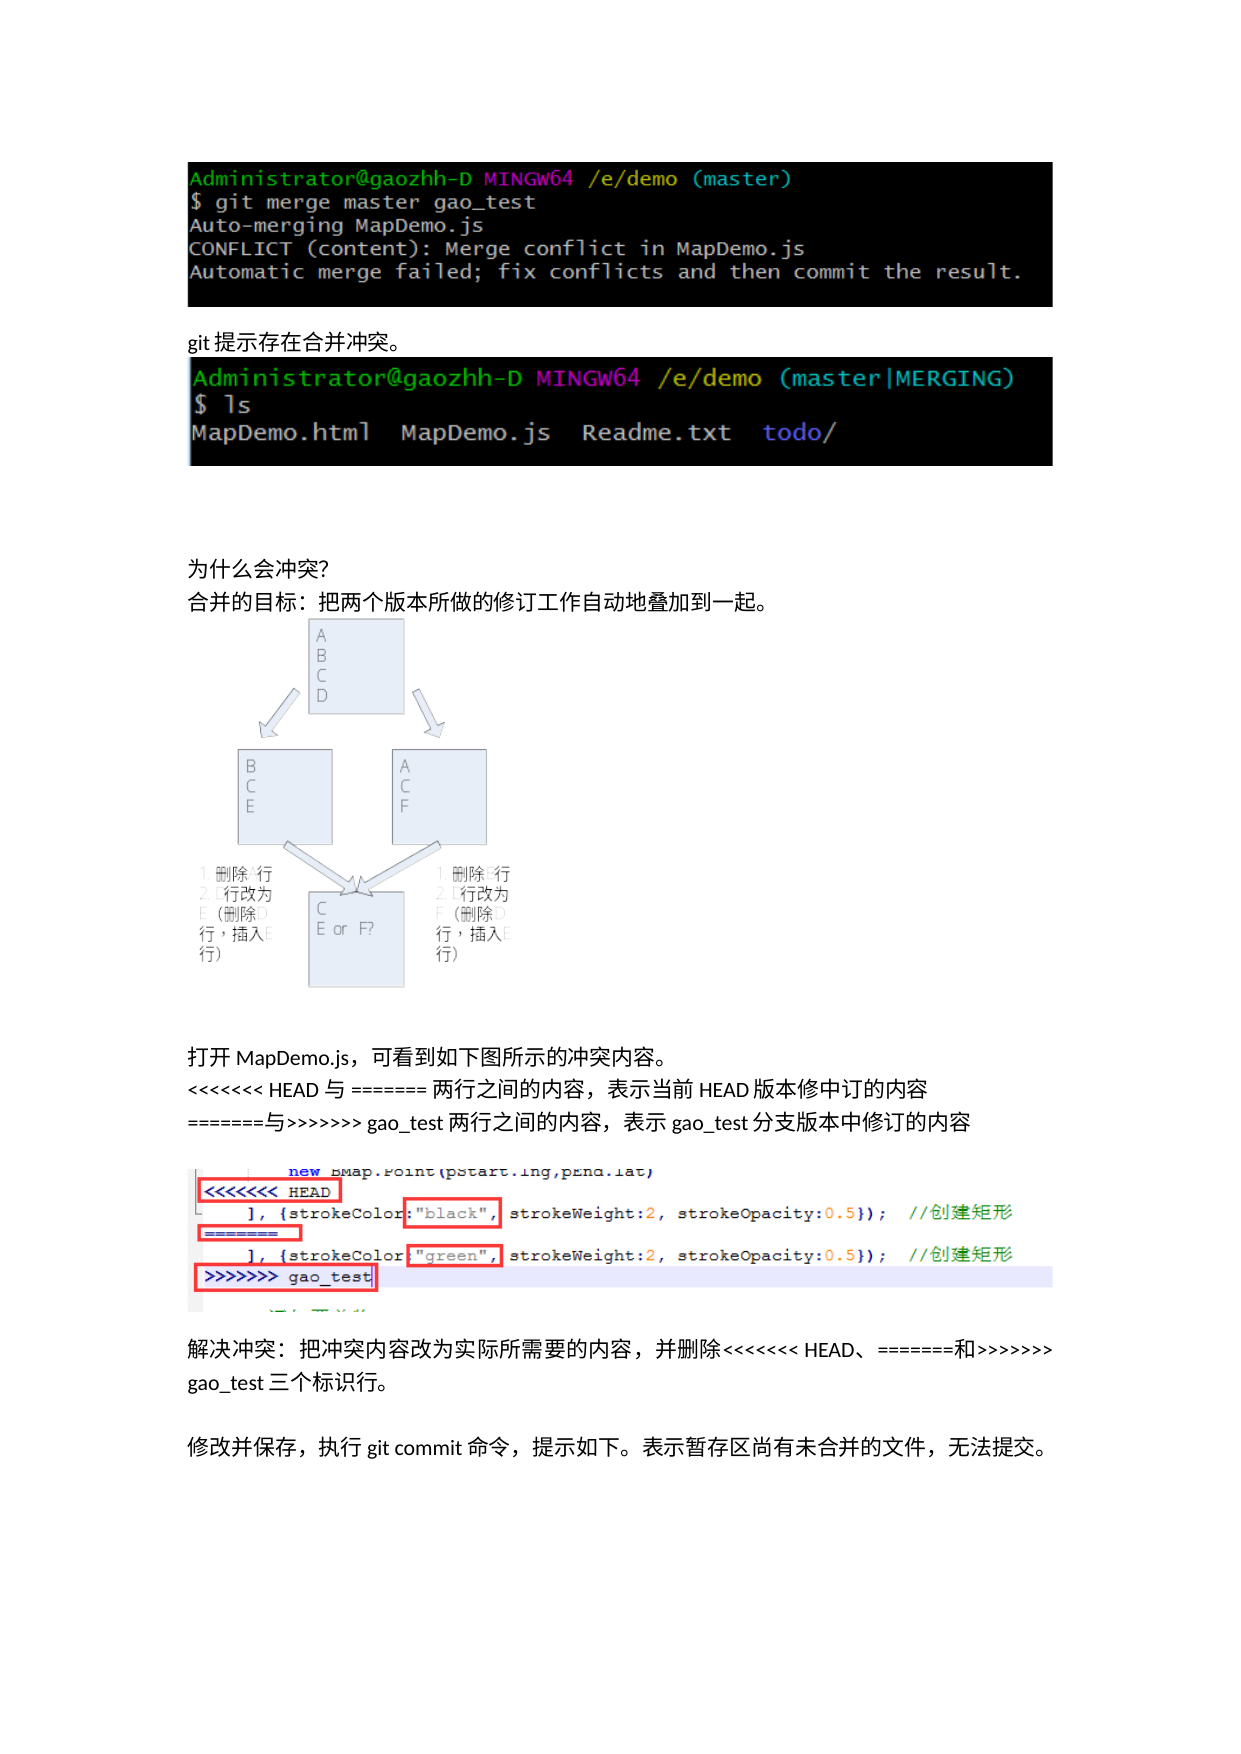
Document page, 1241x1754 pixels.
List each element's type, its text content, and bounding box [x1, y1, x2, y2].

text <<<<<<< HEAD 与 ======= 两行之间的内容，表示当前HEAD版本修中订的内容 [187, 1072, 1053, 1104]
text 合并的目标：把两个版本所做的修订工作自动地叠加到一起。 [187, 584, 1053, 617]
picture [187, 357, 1053, 466]
picture [187, 1169, 1053, 1312]
picture [187, 162, 1053, 307]
text git提示存在合并冲突。 [187, 324, 1053, 357]
text 修改并保存，执行git commit命令，提示如下。表示暂存区尚有未合并的文件，无法提交。 [187, 1429, 1053, 1462]
text =======与>>>>>>> gao_test 两行之间的内容，表示gao_test分支版本中修订的内容 [187, 1104, 1053, 1137]
text 打开MapDemo.js，可看到如下图所示的冲突内容。 [187, 1039, 1053, 1072]
text 解决冲突：把冲突内容改为实际所需要的内容，并删除<<<<<<< HEAD、=======和>>>>>>> gao_test三个标识行。 [187, 1332, 1053, 1397]
text 为什么会冲突？ [187, 552, 1053, 584]
